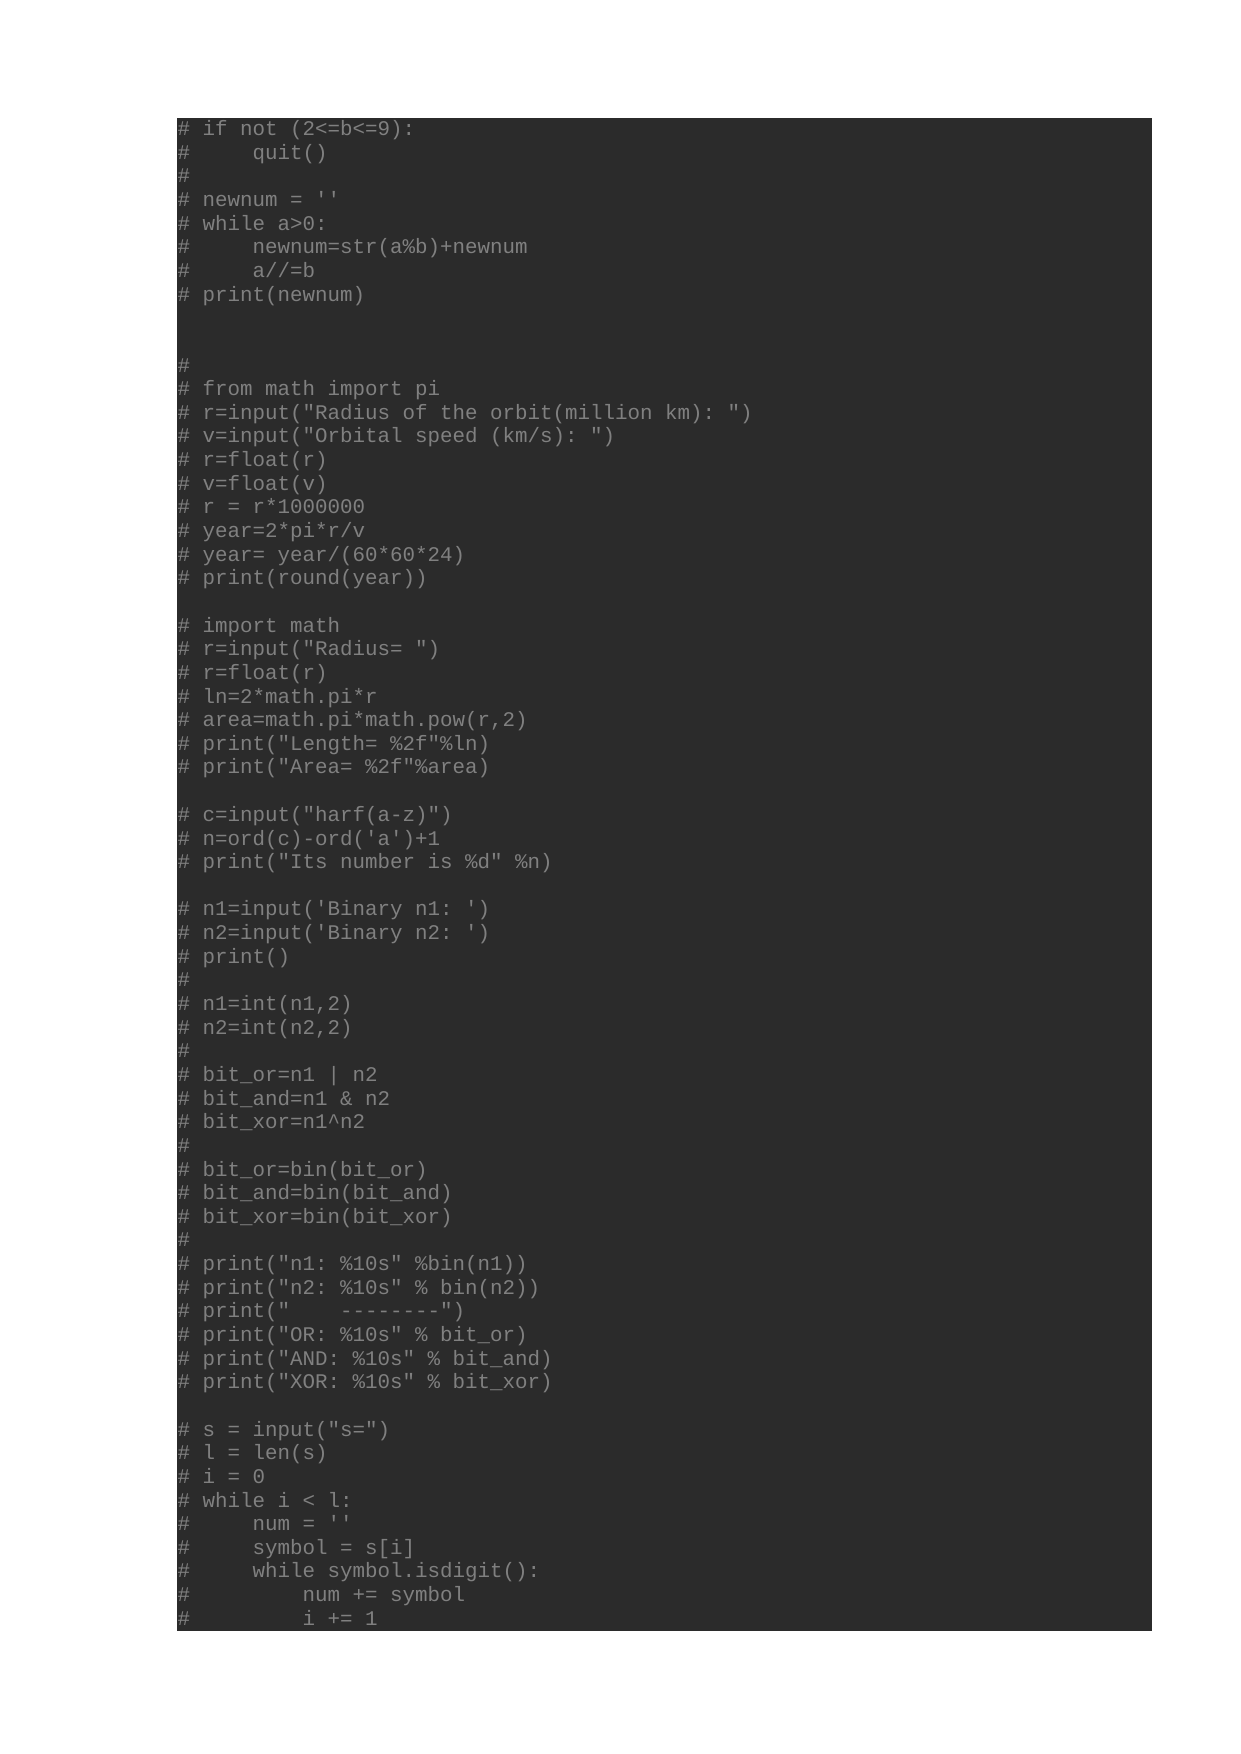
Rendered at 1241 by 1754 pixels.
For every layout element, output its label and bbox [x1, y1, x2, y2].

text [177, 118, 1152, 1631]
